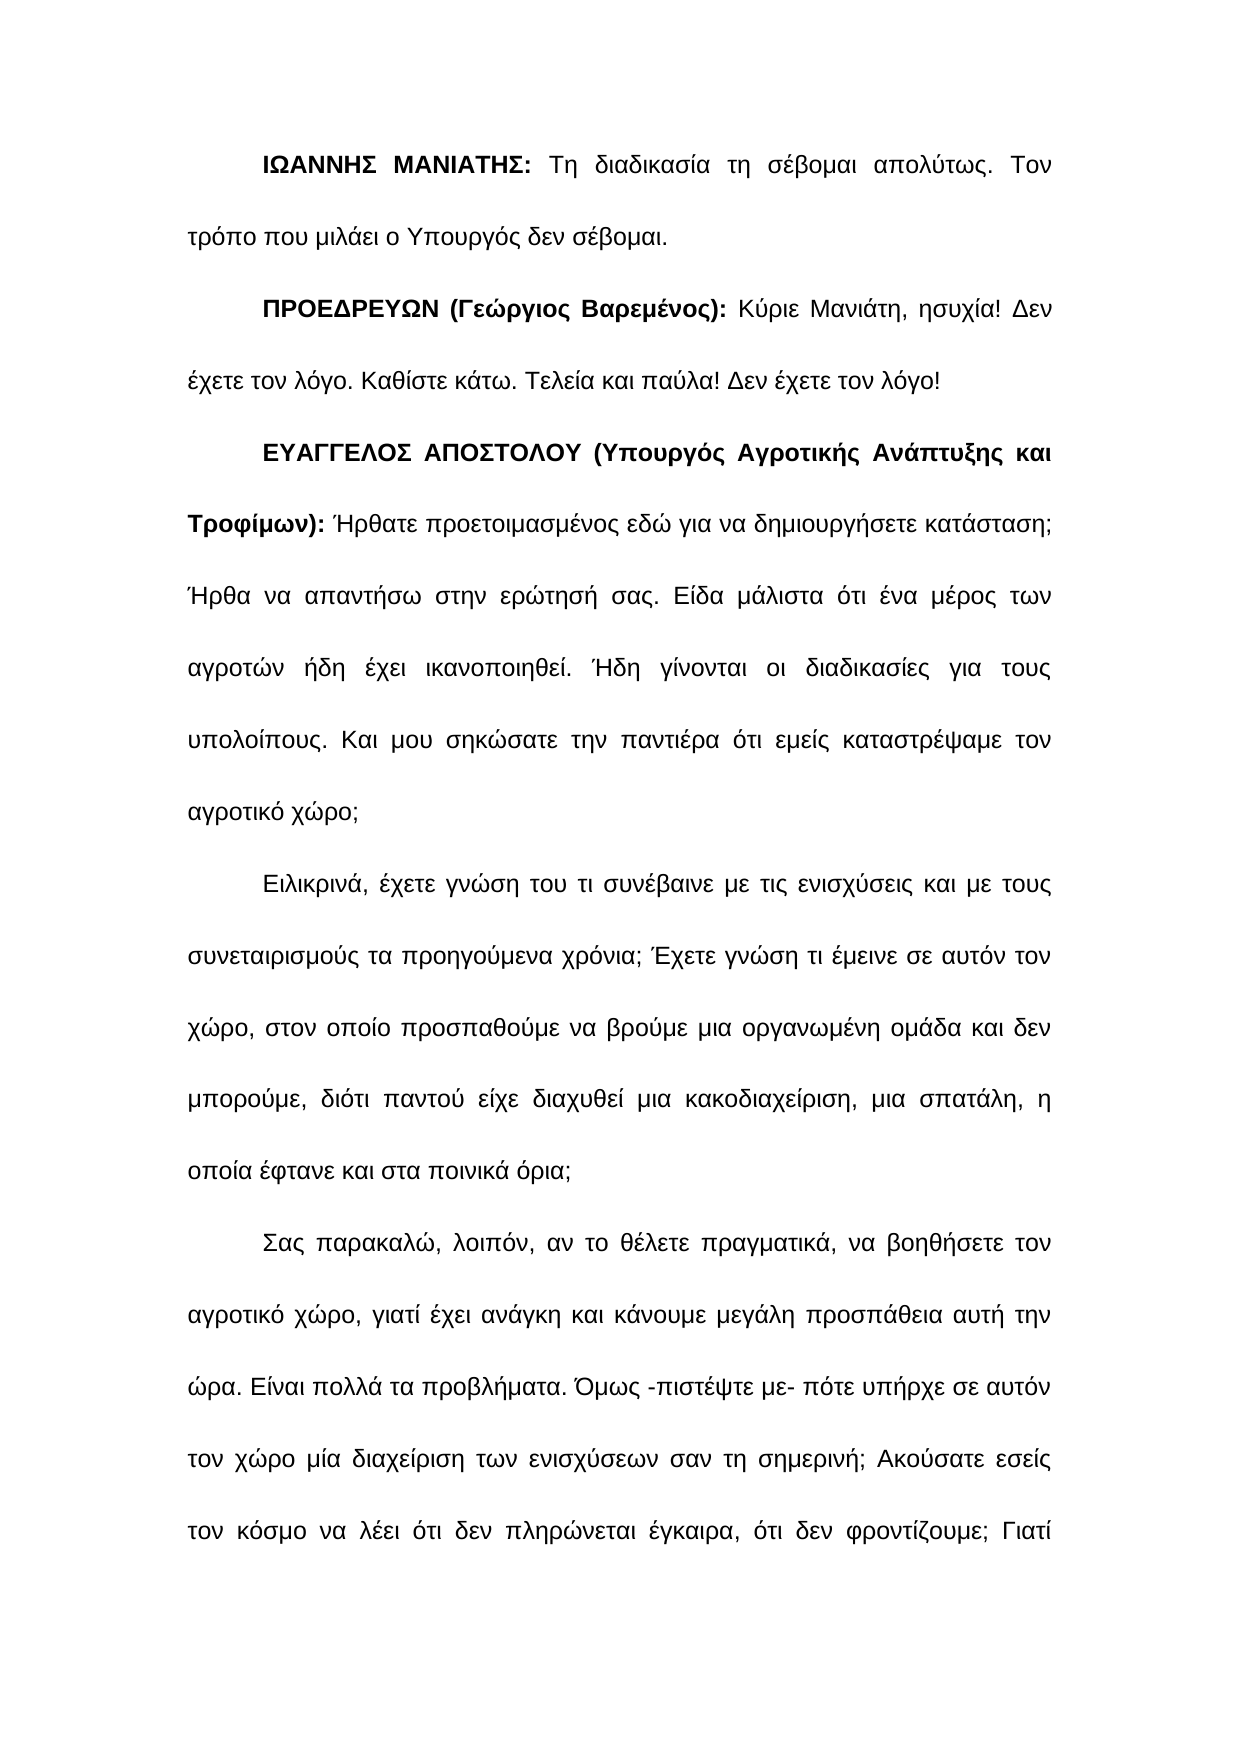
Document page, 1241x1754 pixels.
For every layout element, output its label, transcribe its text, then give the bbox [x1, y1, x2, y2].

text ΙΩΑΝΝΗΣ ΜΑΝΙΑΤΗΣ: Τη διαδικασία τη σέβομαι απολύτως. Τον τρόπο που μιλάει ο Υπουργός δεν σέβομαι. [187, 150, 1053, 251]
text ΠΡΟΕΔΡΕΥΩΝ (Γεώργιος Βαρεμένος): Κύριε Μανιάτη, ησυχία! Δεν έχετε τον λόγο. Καθίστε κάτω. Τελεία και παύλα! Δεν έχετε τον λόγο! [187, 294, 1053, 394]
text Ειλικρινά, έχετε γνώση του τι συνέβαινε με τις ενισχύσεις και με τους συνεταιρισμούς τα προηγούμενα χρόνια; Έχετε γνώση τι έμεινε σε αυτόν τον χώρο, στον οποίο προσπαθούμε να βρούμε μια οργανωμένη ομάδα και δεν μπορούμε, διότι παντού είχε διαχυθεί μια κακοδιαχείριση, μια σπατάλη, η οποία έφτανε και στα ποινικά όρια; [187, 869, 1053, 1185]
text ΕΥΑΓΓΕΛΟΣ ΑΠΟΣΤΟΛΟΥ (Υπουργός Αγροτικής Ανάπτυξης και Τροφίμων): Ήρθατε προετοιμασμένος εδώ για να δημιουργήσετε κατάσταση; Ήρθα να απαντήσω στην ερώτησή σας. Είδα μάλιστα ότι ένα μέρος των αγροτών ήδη έχει ικανοποιηθεί. Ήδη γίνονται οι διαδικασίες για τους υπολοίπους. Και μου σηκώσατε την παντιέρα ότι εμείς καταστρέψαμε τον αγροτικό χώρο; [187, 437, 1053, 826]
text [187, 1228, 1053, 1544]
